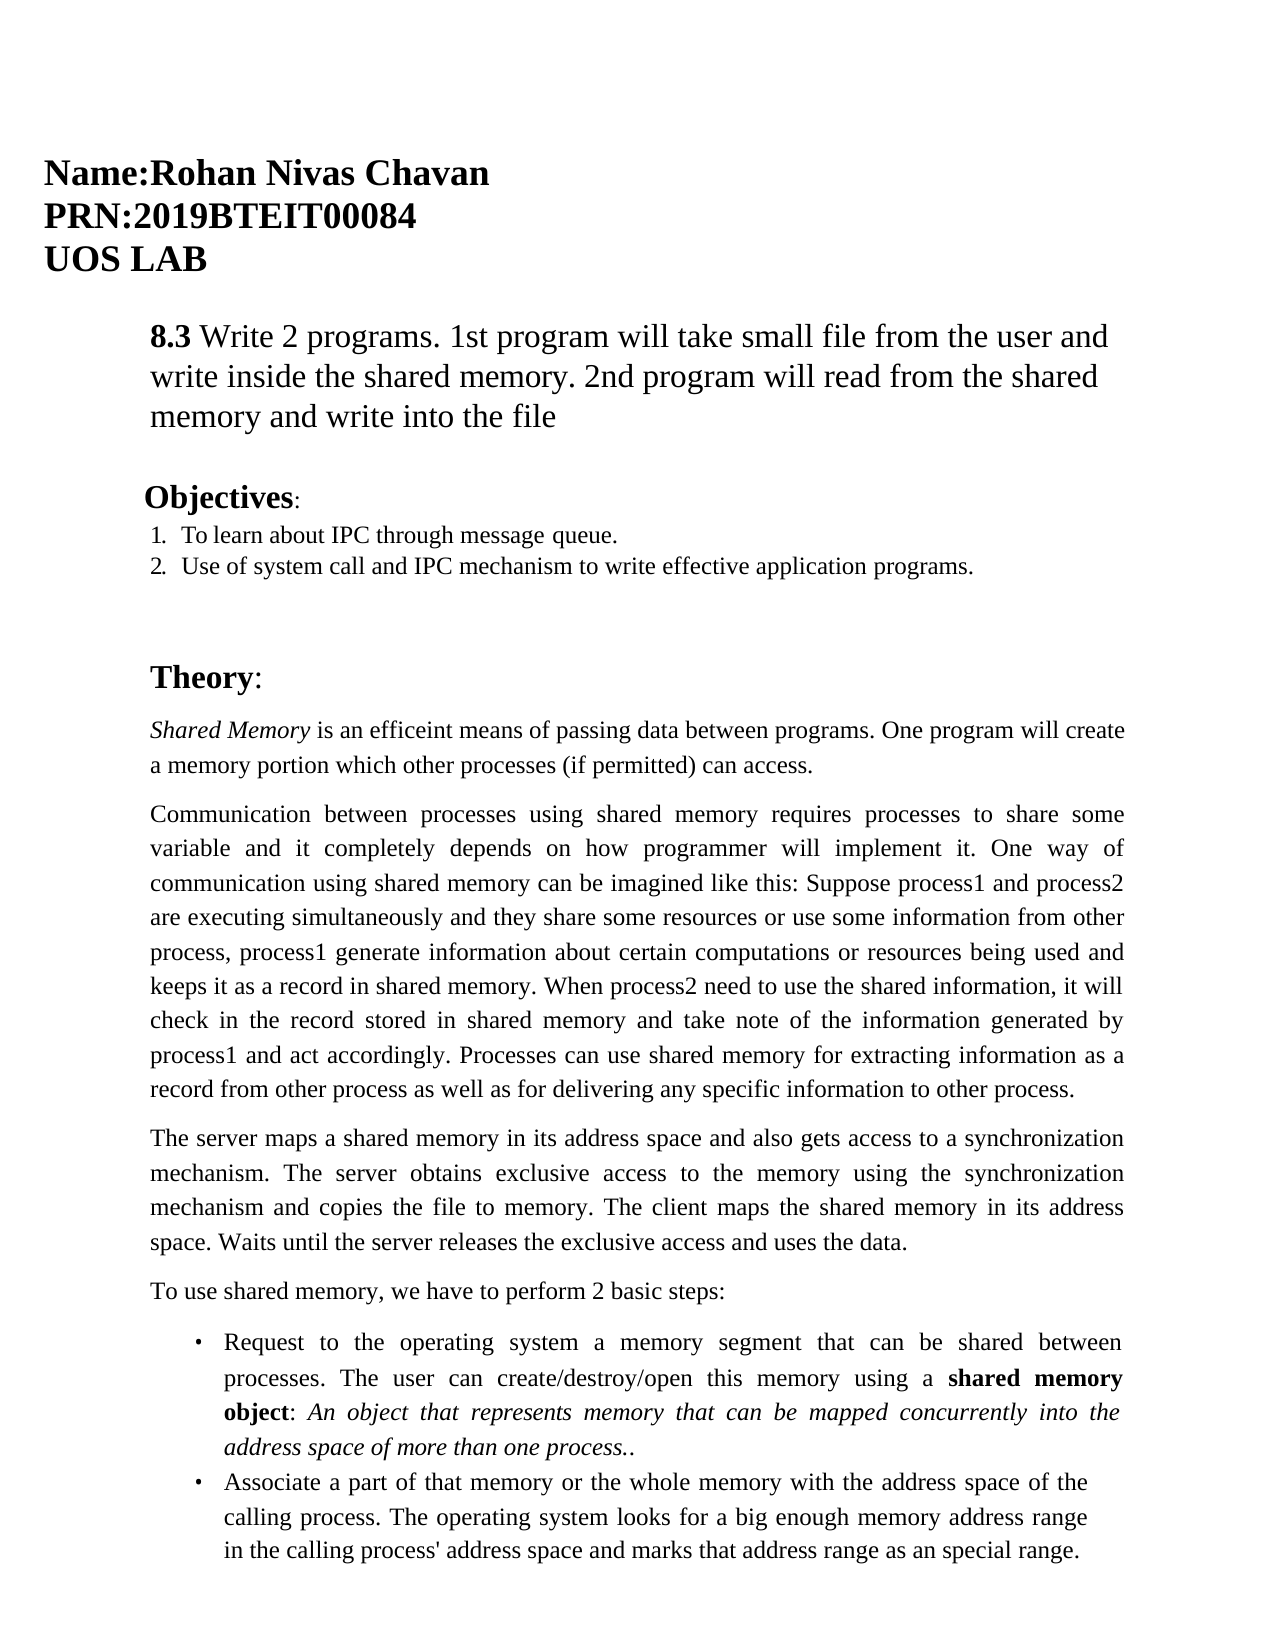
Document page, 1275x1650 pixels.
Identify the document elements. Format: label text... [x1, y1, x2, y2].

subtitle 8.3 Write 2 programs. 1st program will take small file from the user and write inside the shared memory. 2nd program will read from the shared memory and write into the file [150, 316, 1117, 435]
text UOS LAB [44, 236, 1275, 279]
text PRN:2019BTEIT00084 [44, 193, 1275, 236]
text The server maps a shared memory in its address space and also gets access to a synchronization mechanism. The server obtains exclusive access to the memory using the synchronization mechanism and copies the file to memory. The client maps the shared memory in its address space. Waits until the server releases the exclusive access and uses the data. [150, 1123, 1125, 1256]
text Name:Rohan Nivas Chavan [44, 150, 1275, 193]
subtitle Theory: [150, 657, 1275, 696]
list Request to the operating system a memory segment that can be shared between processes. The user can create/destroy/open this memory using a shared memory object: An object that represents memory that can be mapped concurrently into the address space of more than one process.. [194, 1326, 1123, 1460]
list Associate a part of that memory or the whole memory with the address space of the calling process. The operating system looks for a big enough memory address range in the calling process' address space and marks that address range as an special range. [194, 1466, 1089, 1563]
list To learn about IPC through message queue. [150, 520, 1275, 549]
text Shared Memory is an efficeint means of passing data between programs. One program will create a memory portion which other processes (if permitted) can access. [150, 715, 1132, 778]
list Use of system call and IPC mechanism to write effective application programs. [150, 551, 1275, 580]
text To use shared memory, we have to perform 2 basic steps: [150, 1276, 1275, 1305]
subtitle Objectives: [44, 477, 1117, 515]
text Communication between processes using shared memory requires processes to share some variable and it completely depends on how programmer will implement it. One way of communication using shared memory can be imagined like this: Suppose process1 and process2 are executing simultaneously and they share some resources or use some information from other process, process1 generate information about certain computations or resources being used and keeps it as a record in shared memory. When process2 need to use the shared information, it will check in the record stored in shared memory and take note of the information generated by process1 and act accordingly. Processes can use shared memory for extracting information as a record from other process as well as for delivering any specific information to other process. [150, 799, 1125, 1103]
